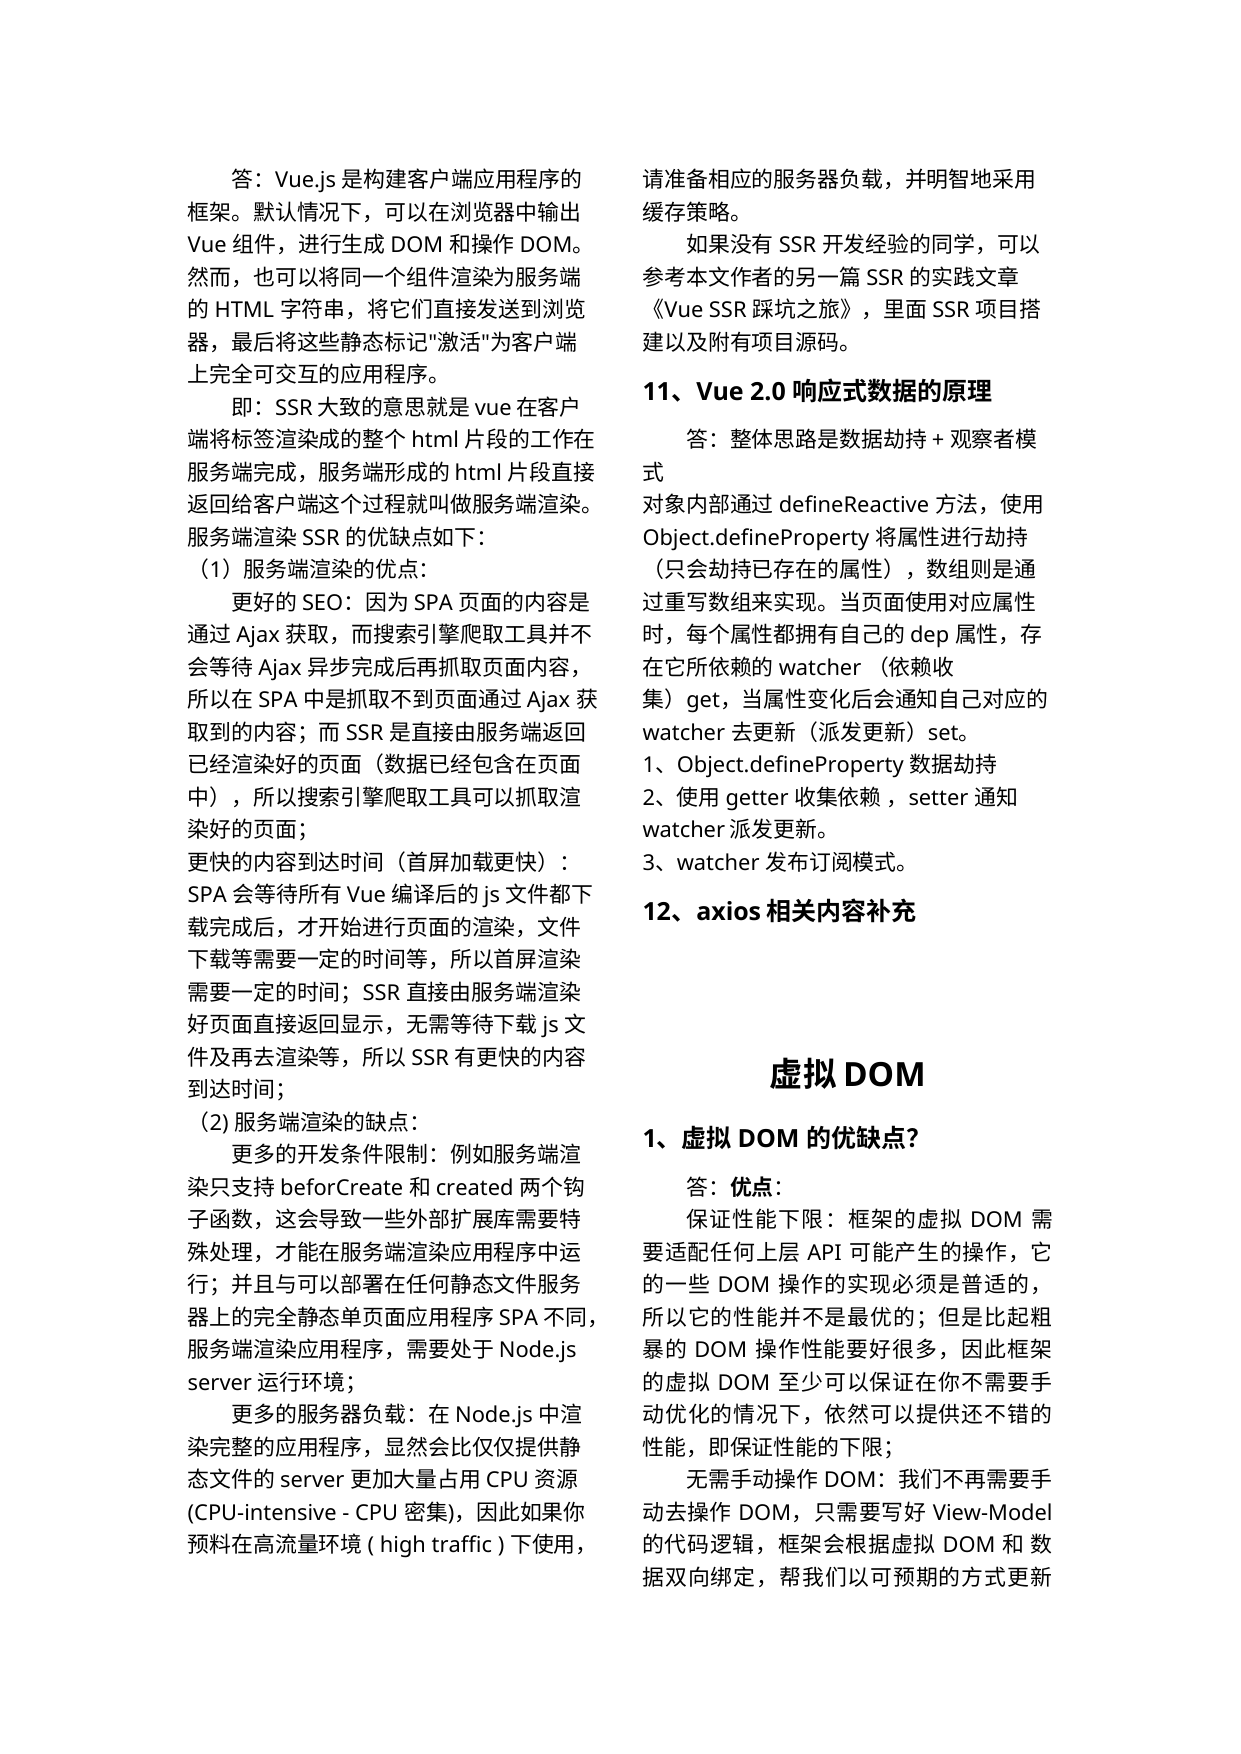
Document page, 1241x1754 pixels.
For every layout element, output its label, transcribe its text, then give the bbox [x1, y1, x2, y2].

text 答：优点： [642, 1169, 1053, 1202]
text 更多的服务器负载：在 Node.js 中渲染完整的应用程序，显然会比仅仅提供静态文件的 server 更加大量占用CPU 资源 (CPU-intensive - CPU 密集)，因此如果你预料在高流量环境 ( high traffic ) 下使用，请准备相应的服务器负载，并明智地采用缓存策略。 [187, 1397, 598, 1559]
text 1、Object.defineProperty 数据劫持 2、使用 getter 收集依赖 ，setter 通知 watcher派发更新。 3、watcher 发布订阅模式。 [642, 747, 1053, 877]
text 虚拟DOM [642, 1039, 1053, 1104]
text 11、Vue 2.0 响应式数据的原理 [642, 357, 1053, 422]
text 12、axios相关内容补充 [642, 877, 1053, 942]
text 1、虚拟 DOM 的优缺点？ [642, 1104, 1053, 1169]
text 如果没有 SSR 开发经验的同学，可以参考本文作者的另一篇 SSR 的实践文章《Vue SSR 踩坑之旅》，里面 SSR 项目搭建以及附有项目源码。 [642, 227, 1053, 357]
text 对象内部通过 defineReactive 方法，使用 Object.defineProperty 将属性进行劫持（只会劫持已存在的属性），数组则是通过重写数组来实现。当页面使用对应属性时，每个属性都拥有自己的 dep 属性，存在它所依赖的 watcher （依赖收集）get，当属性变化后会通知自己对应的 watcher 去更新（派发更新）set。 [642, 487, 1053, 747]
text 即：SSR大致的意思就是vue在客户端将标签渲染成的整个 html 片段的工作在服务端完成，服务端形成的html 片段直接返回给客户端这个过程就叫做服务端渲染。 [187, 389, 598, 519]
text 无需手动操作 DOM：我们不再需要手动去操作 DOM，只需要写好 View-Model 的代码逻辑，框架会根据虚拟 DOM 和 数据双向绑定，帮我们以可预期的方式更新视图，极大提高我们的开发效率； [642, 1462, 1053, 1592]
text 更好的 SEO：因为 SPA 页面的内容是通过 Ajax 获取，而搜索引擎爬取工具并不会等待 Ajax 异步完成后再抓取页面内容，所以在 SPA 中是抓取不到页面通过 Ajax 获取到的内容；而 SSR 是直接由服务端返回已经渲染好的页面（数据已经包含在页面中），所以搜索引擎爬取工具可以抓取渲染好的页面； [187, 584, 598, 844]
text 更快的内容到达时间（首屏加载更快）：SPA 会等待所有 Vue 编译后的 js 文件都下载完成后，才开始进行页面的渲染，文件下载等需要一定的时间等，所以首屏渲染需要一定的时间；SSR 直接由服务端渲染好页面直接返回显示，无需等待下载 js 文件及再去渲染等，所以 SSR 有更快的内容到达时间； [187, 844, 598, 1104]
text 答：Vue.js 是构建客户端应用程序的框架。默认情况下，可以在浏览器中输出 Vue 组件，进行生成 DOM 和操作 DOM。然而，也可以将同一个组件渲染为服务端的 HTML 字符串，将它们直接发送到浏览器，最后将这些静态标记"激活"为客户端上完全可交互的应用程序。 [187, 162, 598, 389]
text 答：整体思路是数据劫持 + 观察者模式 [642, 422, 1053, 487]
text （2) 服务端渲染的缺点： [187, 1104, 598, 1137]
text 服务端渲染 SSR 的优缺点如下： [187, 519, 598, 552]
text 更多的服务器负载：在 Node.js 中渲染完整的应用程序，显然会比仅仅提供静态文件的 server 更加大量占用CPU 资源 (CPU-intensive - CPU 密集)，因此如果你预料在高流量环境 ( high traffic ) 下使用，请准备相应的服务器负载，并明智地采用缓存策略。 [642, 162, 1053, 227]
text 更多的开发条件限制：例如服务端渲染只支持 beforCreate 和 created 两个钩子函数，这会导致一些外部扩展库需要特殊处理，才能在服务端渲染应用程序中运行；并且与可以部署在任何静态文件服务器上的完全静态单页面应用程序 SPA 不同，服务端渲染应用程序，需要处于 Node.js server 运行环境； [187, 1137, 598, 1397]
text （1）服务端渲染的优点： [187, 552, 598, 584]
text 保证性能下限：框架的虚拟 DOM 需要适配任何上层 API 可能产生的操作，它的一些 DOM 操作的实现必须是普适的，所以它的性能并不是最优的；但是比起粗暴的 DOM 操作性能要好很多，因此框架的虚拟 DOM 至少可以保证在你不需要手动优化的情况下，依然可以提供还不错的性能，即保证性能的下限； [642, 1202, 1053, 1462]
